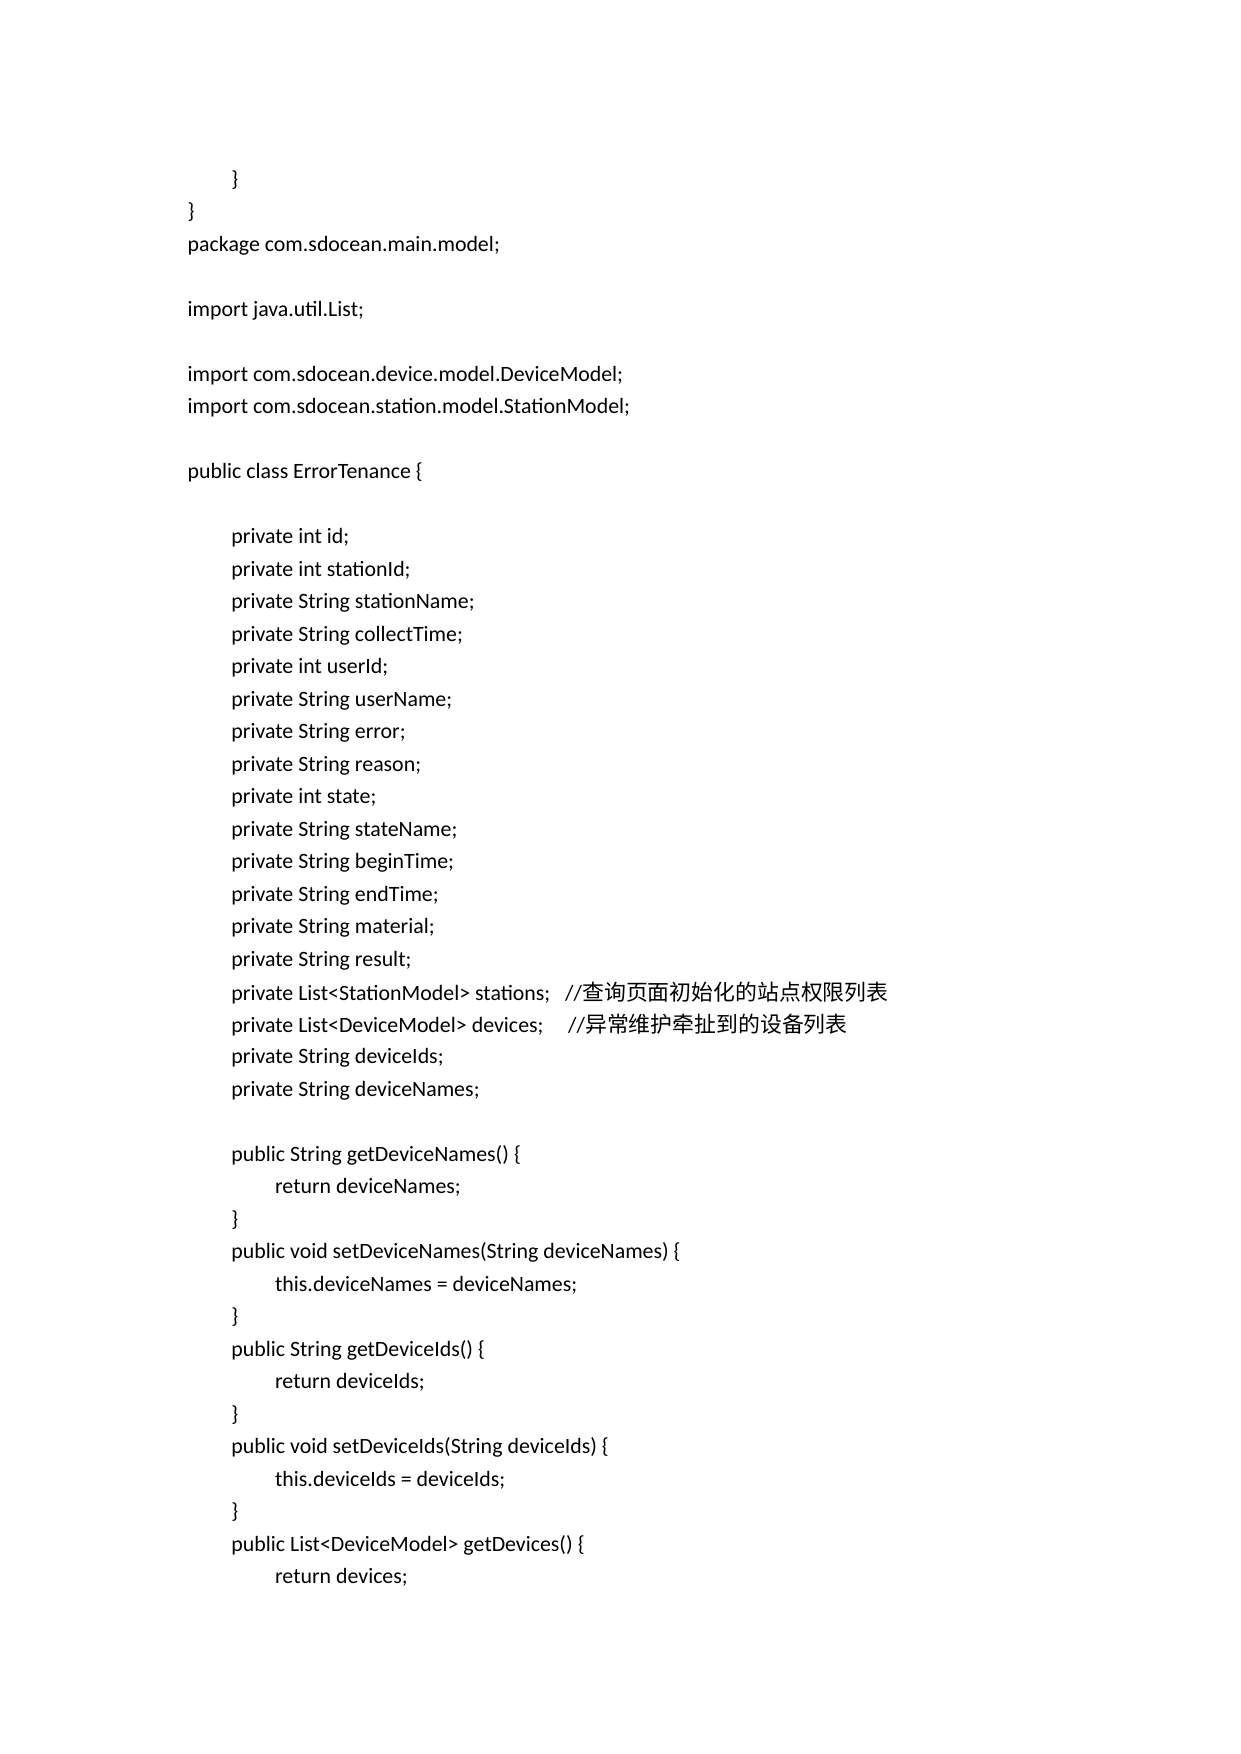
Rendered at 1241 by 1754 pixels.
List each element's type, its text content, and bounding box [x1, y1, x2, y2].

text private String deviceNames; [187, 1072, 1053, 1104]
text } [187, 162, 1053, 194]
text } [187, 1397, 1053, 1429]
text public void setDeviceIds(String deviceIds) { [187, 1429, 1053, 1462]
text } [187, 1299, 1053, 1332]
text } [187, 194, 1053, 227]
text private List<StationModel> stations; //查询页面初始化的站点权限列表 [187, 974, 1053, 1007]
text private String endTime; [187, 877, 1053, 909]
text public String getDeviceNames() { [187, 1137, 1053, 1169]
text public List<DeviceModel> getDevices() { [187, 1527, 1053, 1559]
text } [187, 1494, 1053, 1527]
text } [187, 1202, 1053, 1234]
text private int userId; [187, 649, 1053, 682]
text public String getDeviceIds() { [187, 1332, 1053, 1364]
text import com.sdocean.station.model.StationModel; [187, 389, 1053, 422]
text private String collectTime; [187, 617, 1053, 649]
text private String result; [187, 942, 1053, 974]
text import java.util.List; [187, 292, 1053, 324]
text private String userName; [187, 682, 1053, 714]
text private int stationId; [187, 552, 1053, 584]
text private int state; [187, 779, 1053, 812]
text private String error; [187, 714, 1053, 747]
text private String reason; [187, 747, 1053, 779]
text private String material; [187, 909, 1053, 942]
text private int id; [187, 519, 1053, 552]
text return deviceIds; [187, 1364, 1053, 1397]
text private String stationName; [187, 584, 1053, 617]
text package com.sdocean.main.model; [187, 227, 1053, 259]
text this.deviceIds = deviceIds; [187, 1462, 1053, 1494]
text public class ErrorTenance { [187, 454, 1053, 487]
text import com.sdocean.device.model.DeviceModel; [187, 357, 1053, 389]
text return devices; [187, 1559, 1053, 1592]
text this.deviceNames = deviceNames; [187, 1267, 1053, 1299]
text private List<DeviceModel> devices; //异常维护牵扯到的设备列表 [187, 1007, 1053, 1039]
text public void setDeviceNames(String deviceNames) { [187, 1234, 1053, 1267]
text private String beginTime; [187, 844, 1053, 877]
text private String stateName; [187, 812, 1053, 844]
text private String deviceIds; [187, 1039, 1053, 1072]
text return deviceNames; [187, 1169, 1053, 1202]
